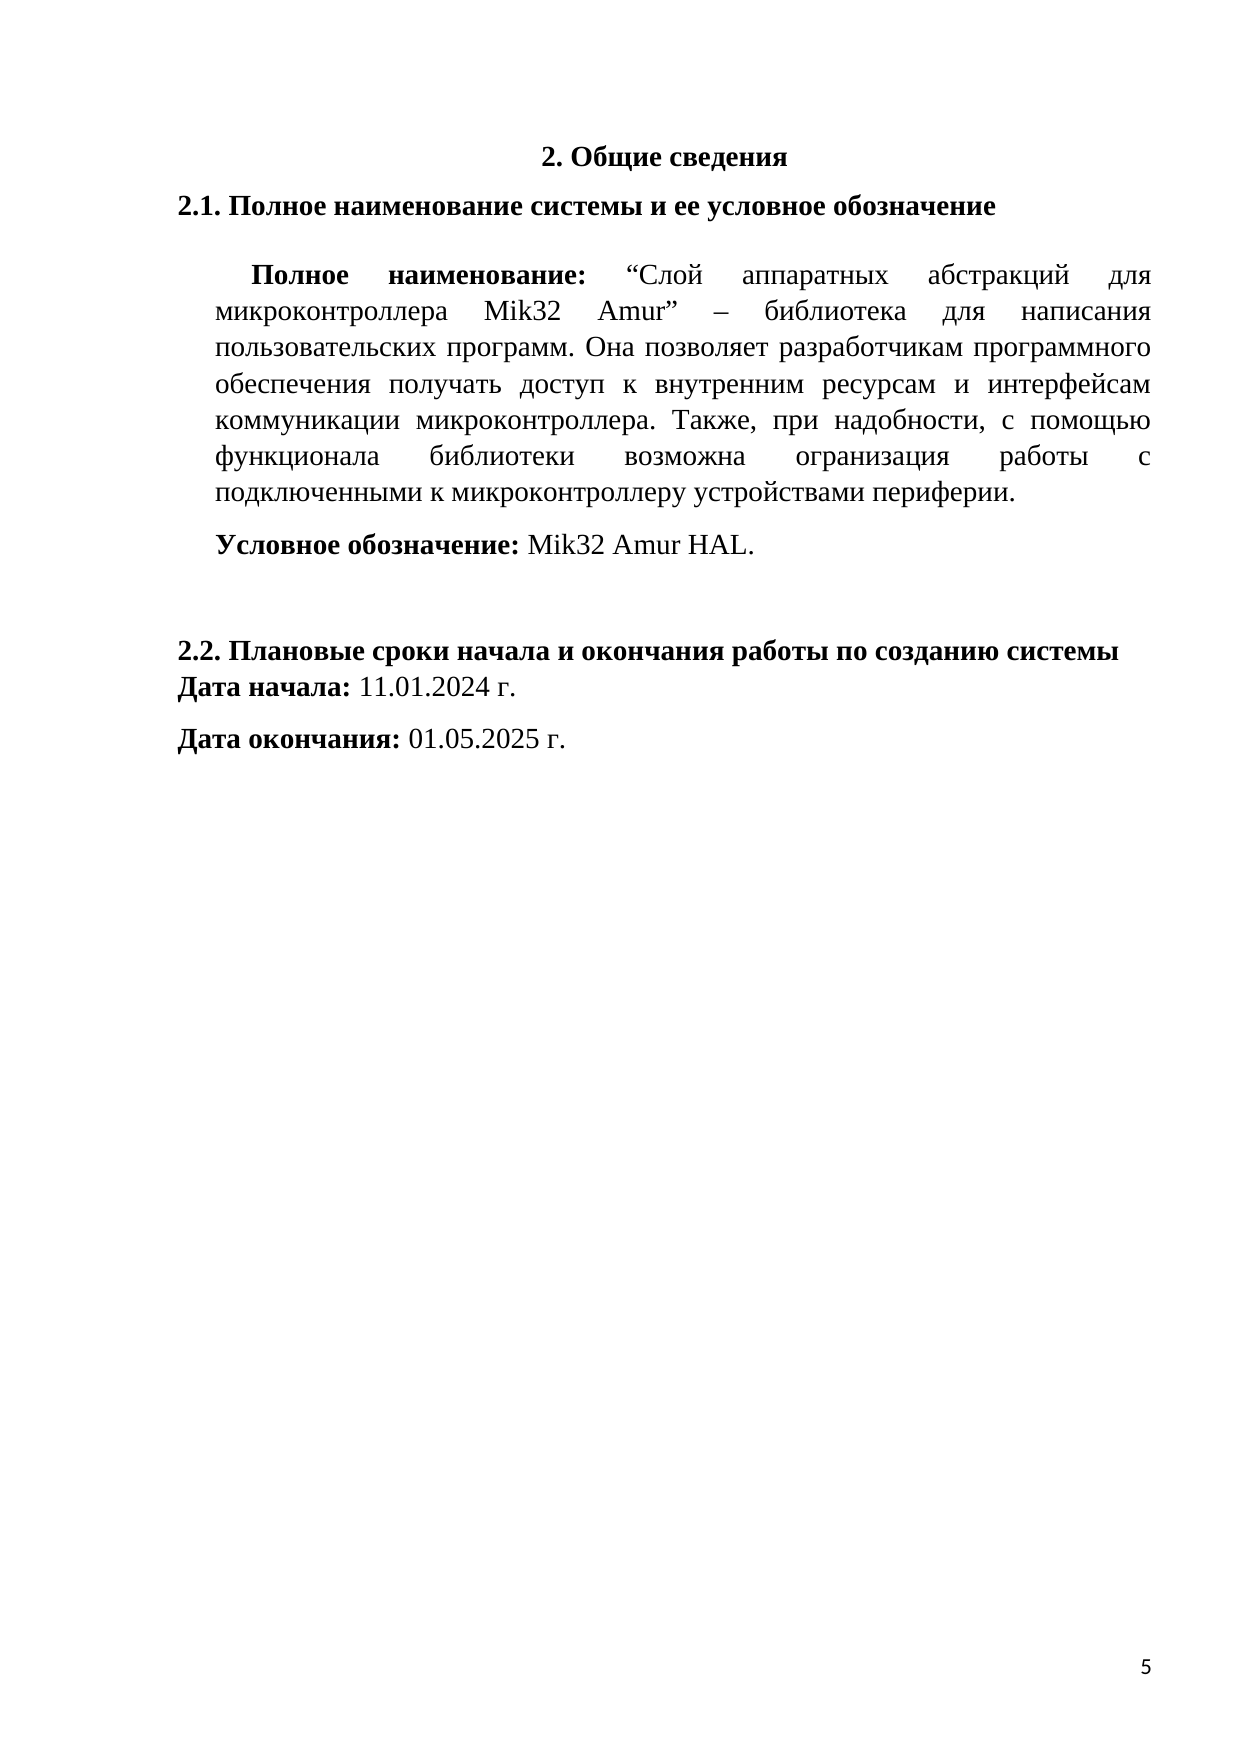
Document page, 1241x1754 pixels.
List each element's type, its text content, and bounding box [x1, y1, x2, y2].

subtitle 2. Общие сведения [177, 139, 1152, 172]
text Дата начала: 11.01.2024 г. [177, 669, 1152, 702]
text Полное наименование: “Слой аппаратных абстракций для микроконтроллера Mik32 Amur” – библиотека для написания пользовательских программ. Она позволяет разработчикам программного обеспечения получать доступ к внутренним ресурсам и интерфейсам коммуникации микроконтроллера. Также, при надобности, с помощью функционала библиотеки возможна огранизация работы с подключенными к микроконтроллеру устройствами периферии. [215, 257, 1152, 508]
text Дата окончания: 01.05.2025 г. [177, 722, 1152, 755]
subtitle 2.2. Плановые сроки начала и окончания работы по созданию системы [177, 633, 1152, 666]
text Условное обозначение: Mik32 Amur HAL. [215, 527, 1152, 561]
subtitle 2.1. Полное наименование системы и ее условное обозначение [177, 188, 1152, 221]
